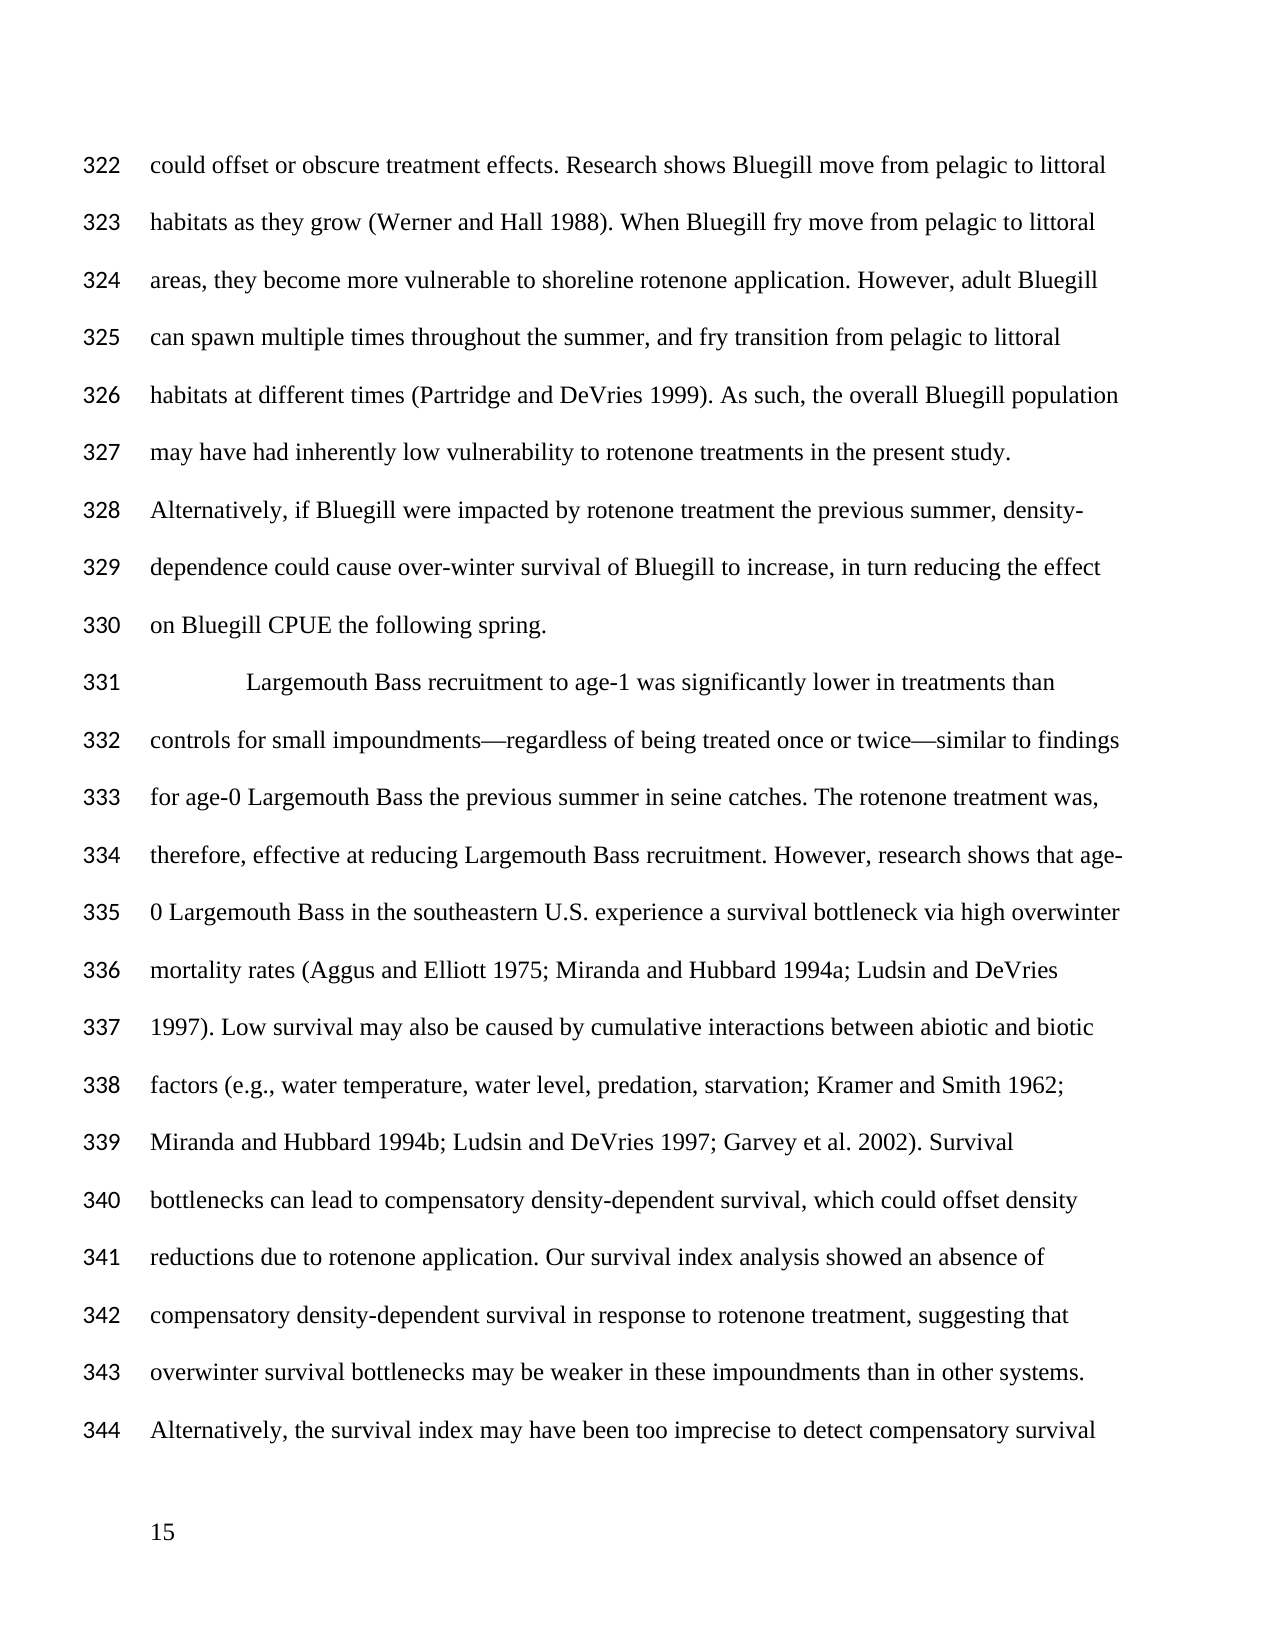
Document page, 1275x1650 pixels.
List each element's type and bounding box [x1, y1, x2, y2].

text [150, 150, 1125, 639]
text [150, 667, 1125, 1444]
